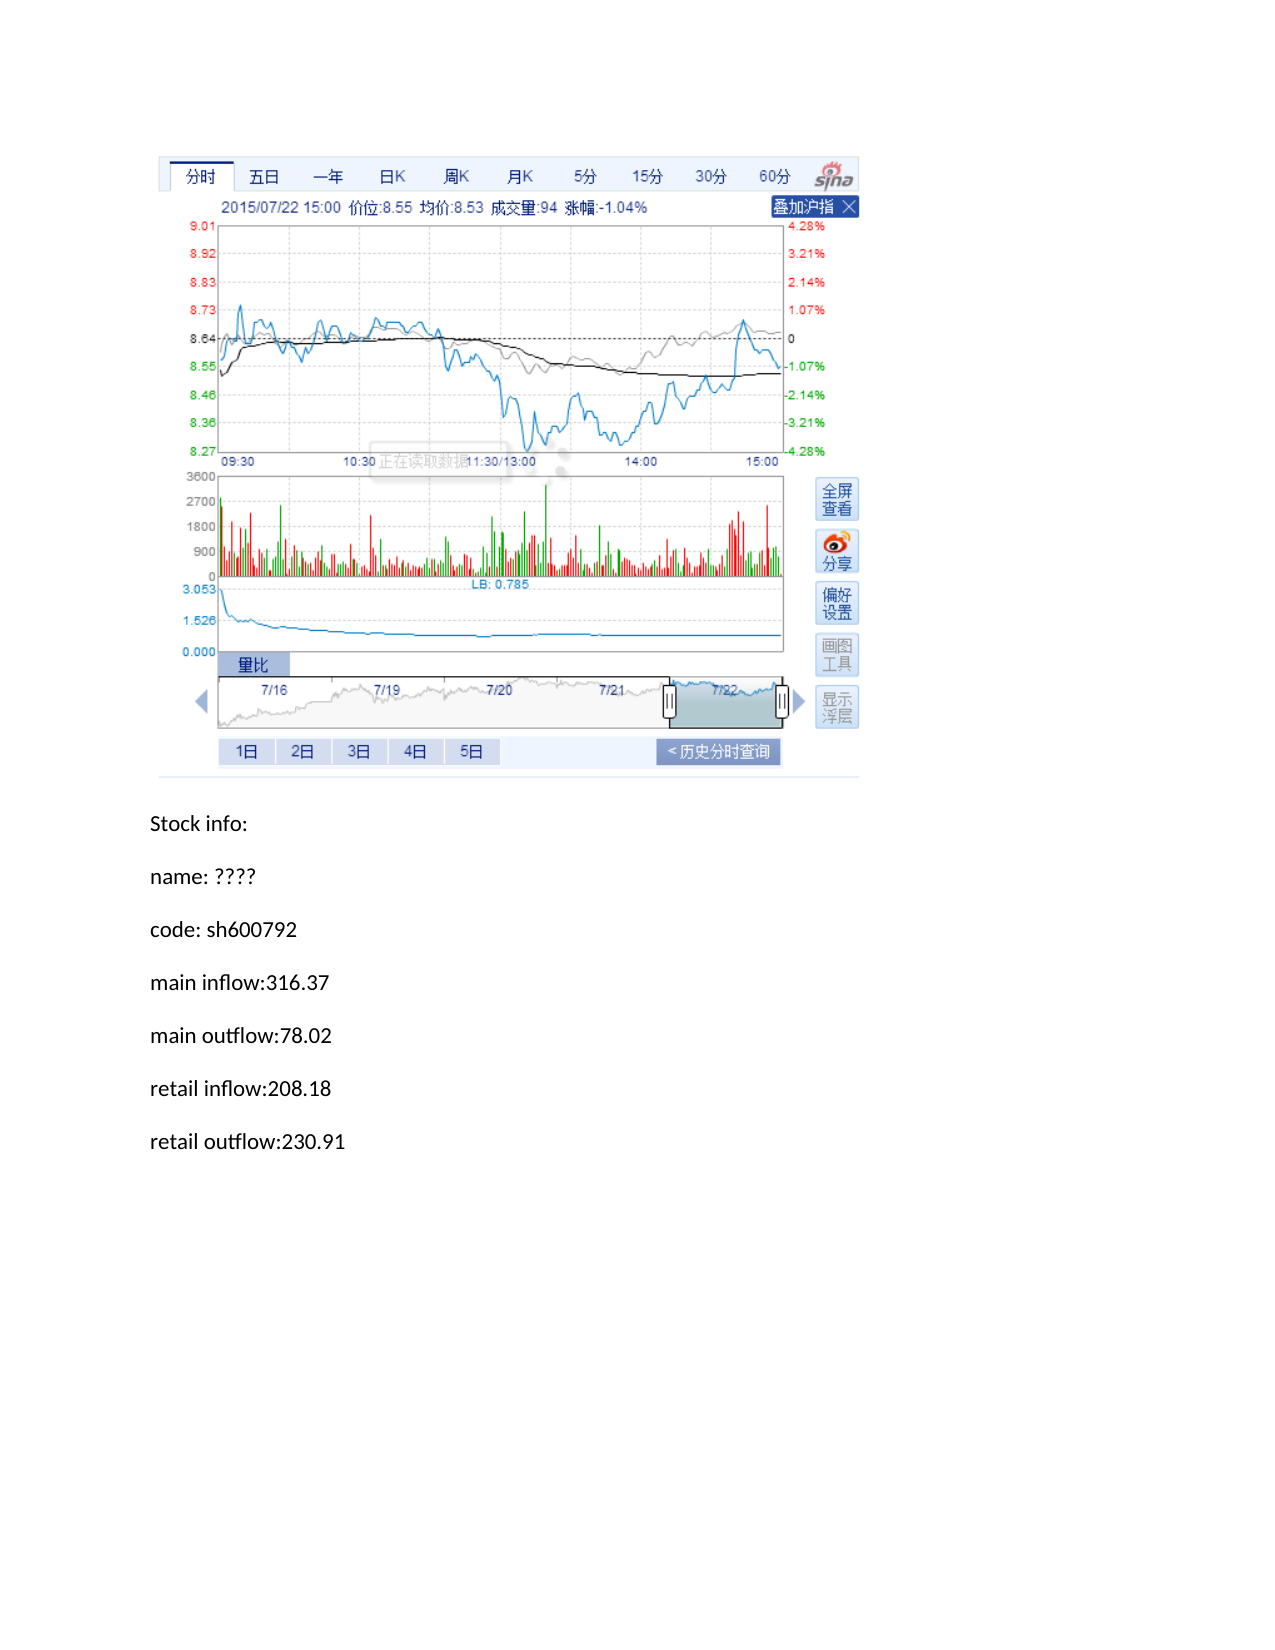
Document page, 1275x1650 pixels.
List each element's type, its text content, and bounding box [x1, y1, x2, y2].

text retail inflow:208.18 [150, 1074, 1125, 1102]
text retail outflow:230.91 [150, 1127, 1125, 1155]
text code: sh600792 [150, 915, 1125, 943]
text Stock info: [150, 809, 1125, 837]
picture [150, 150, 868, 784]
text name: ???? [150, 862, 1125, 890]
text main outflow:78.02 [150, 1021, 1125, 1049]
text main inflow:316.37 [150, 968, 1125, 996]
